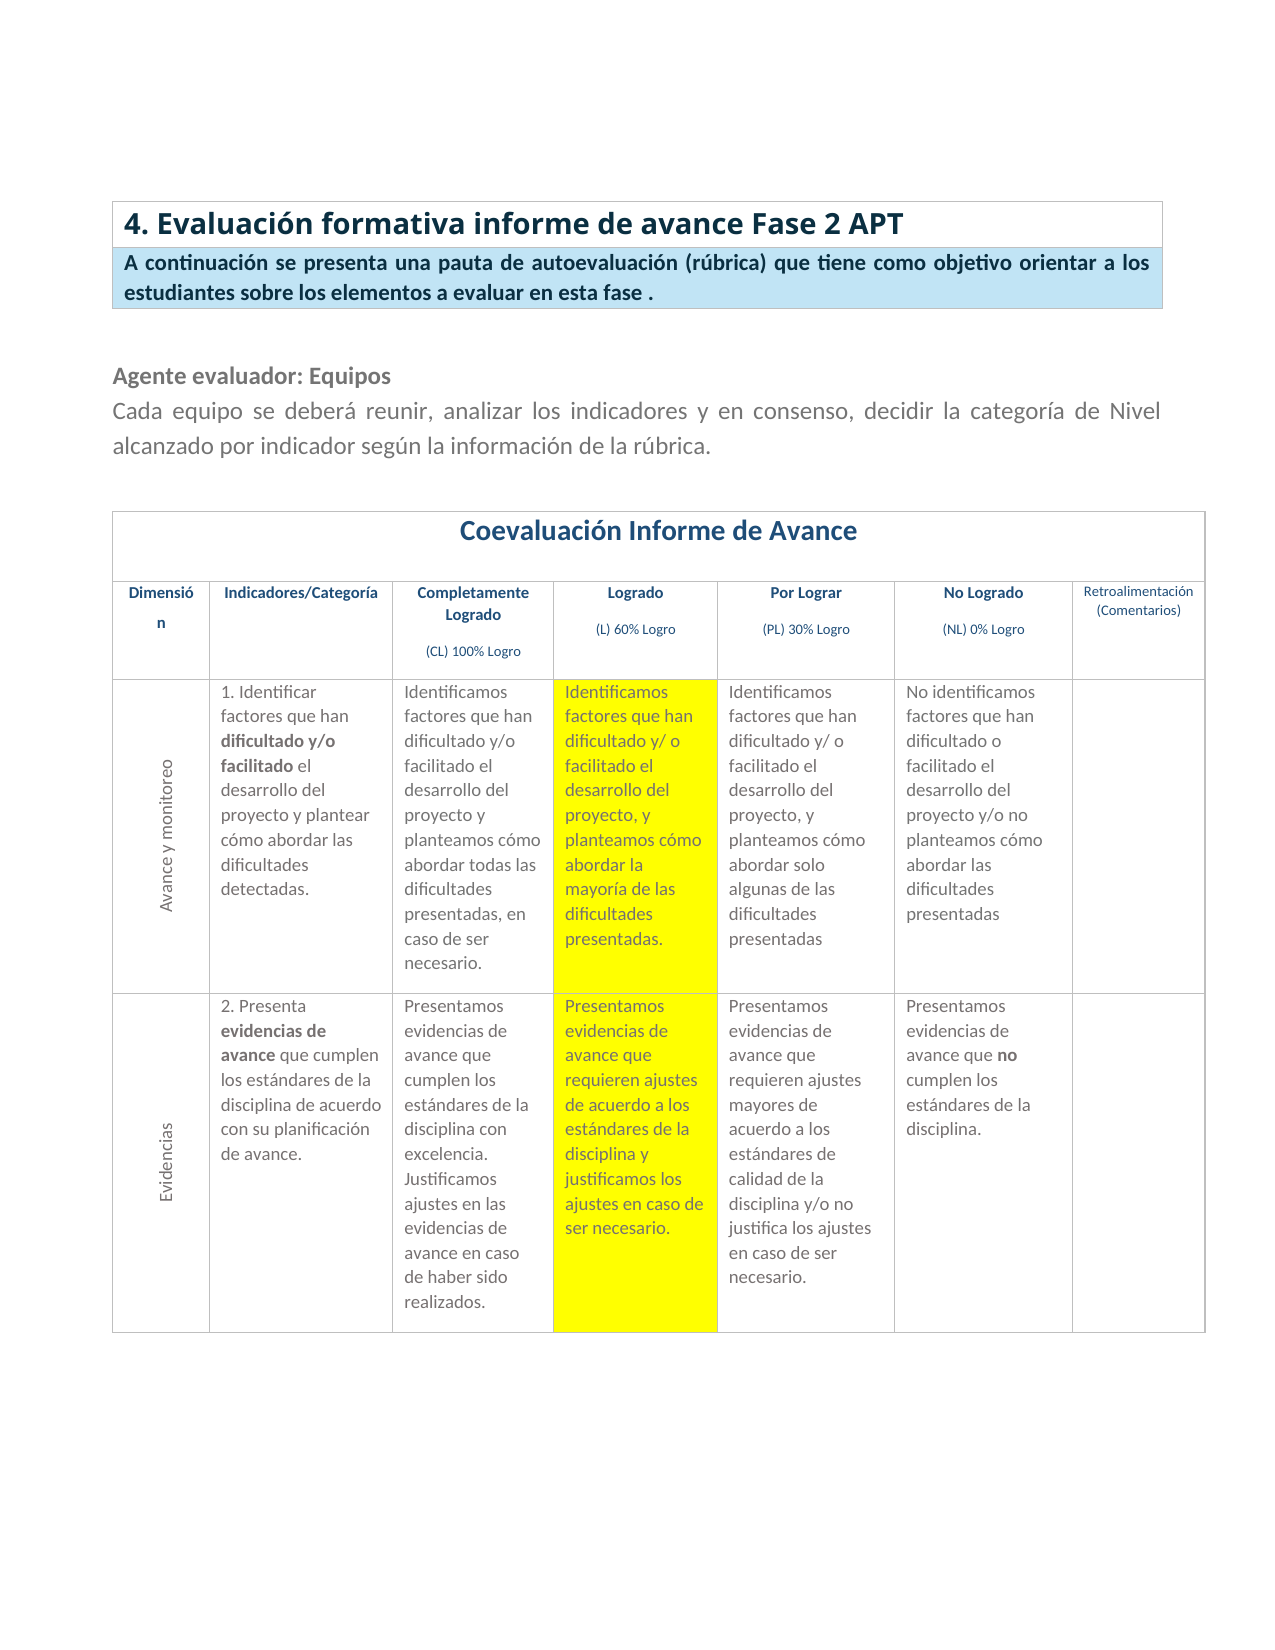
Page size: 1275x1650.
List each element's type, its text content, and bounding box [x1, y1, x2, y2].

table_cell Por Lograr (PL) 30% Logro [718, 582, 894, 679]
table_cell [1073, 994, 1204, 1332]
table_header 4. Evaluación formativa informe de avance Fase 2 APT [113, 202, 1162, 247]
table_cell Dimensión [113, 582, 209, 679]
table_cell Evidencias [113, 994, 209, 1332]
table_cell 2. Presenta evidencias de avance que cumplen los estándares de la disciplina de acuerdo con su planificación de avance. [210, 994, 392, 1332]
table_cell Avance y monitoreo [113, 680, 209, 993]
table_cell [1073, 680, 1204, 993]
table_cell Identificamos factores que han dificultado y/ o facilitado el desarrollo del proyecto, y planteamos cómo abordar solo algunas de las dificultades presentadas [718, 680, 894, 993]
text Agente evaluador: Equipos [112, 360, 1163, 391]
table_header Coevaluación Informe de Avance [113, 512, 1204, 581]
table_cell Presentamos evidencias de avance que no cumplen los estándares de la disciplina. [895, 994, 1072, 1332]
table_cell Indicadores/Categoría [210, 582, 392, 679]
table_cell No Logrado (NL) 0% Logro [895, 582, 1072, 679]
table_cell Identificamos factores que han dificultado y/ o facilitado el desarrollo del proyecto, y planteamos cómo abordar la mayoría de las dificultades presentadas. [554, 680, 717, 993]
table_cell Completamente Logrado (CL) 100% Logro [393, 582, 553, 679]
table_cell Identificamos factores que han dificultado y/o facilitado el desarrollo del proyecto y planteamos cómo abordar todas las dificultades presentadas, en caso de ser necesario. [393, 680, 553, 993]
table_cell Presentamos evidencias de avance que requieren ajustes mayores de acuerdo a los estándares de calidad de la disciplina y/o no justifica los ajustes en caso de ser necesario. [718, 994, 894, 1332]
table_cell A continuación se presenta una pauta de autoevaluación (rúbrica) que tiene como objetivo orientar a los estudiantes sobre los elementos a evaluar en esta fase . [113, 248, 1162, 308]
text Cada equipo se deberá reunir, analizar los indicadores y en consenso, decidir la categoría de Nivel alcanzado por indicador según la información de la rúbrica. [112, 395, 1163, 461]
table_cell 1. Identificar factores que han dificultado y/o facilitado el desarrollo del proyecto y plantear cómo abordar las dificultades detectadas. [210, 680, 392, 993]
table_cell Logrado (L) 60% Logro [554, 582, 717, 679]
table_cell Retroalimentación (Comentarios) [1073, 582, 1204, 679]
table_cell No identificamos factores que han dificultado o facilitado el desarrollo del proyecto y/o no planteamos cómo abordar las dificultades presentadas [895, 680, 1072, 993]
table_cell Presentamos evidencias de avance que requieren ajustes de acuerdo a los estándares de la disciplina y justificamos los ajustes en caso de ser necesario. [554, 994, 717, 1332]
table_cell Presentamos evidencias de avance que cumplen los estándares de la disciplina con excelencia. Justificamos ajustes en las evidencias de avance en caso de haber sido realizados. [393, 994, 553, 1332]
